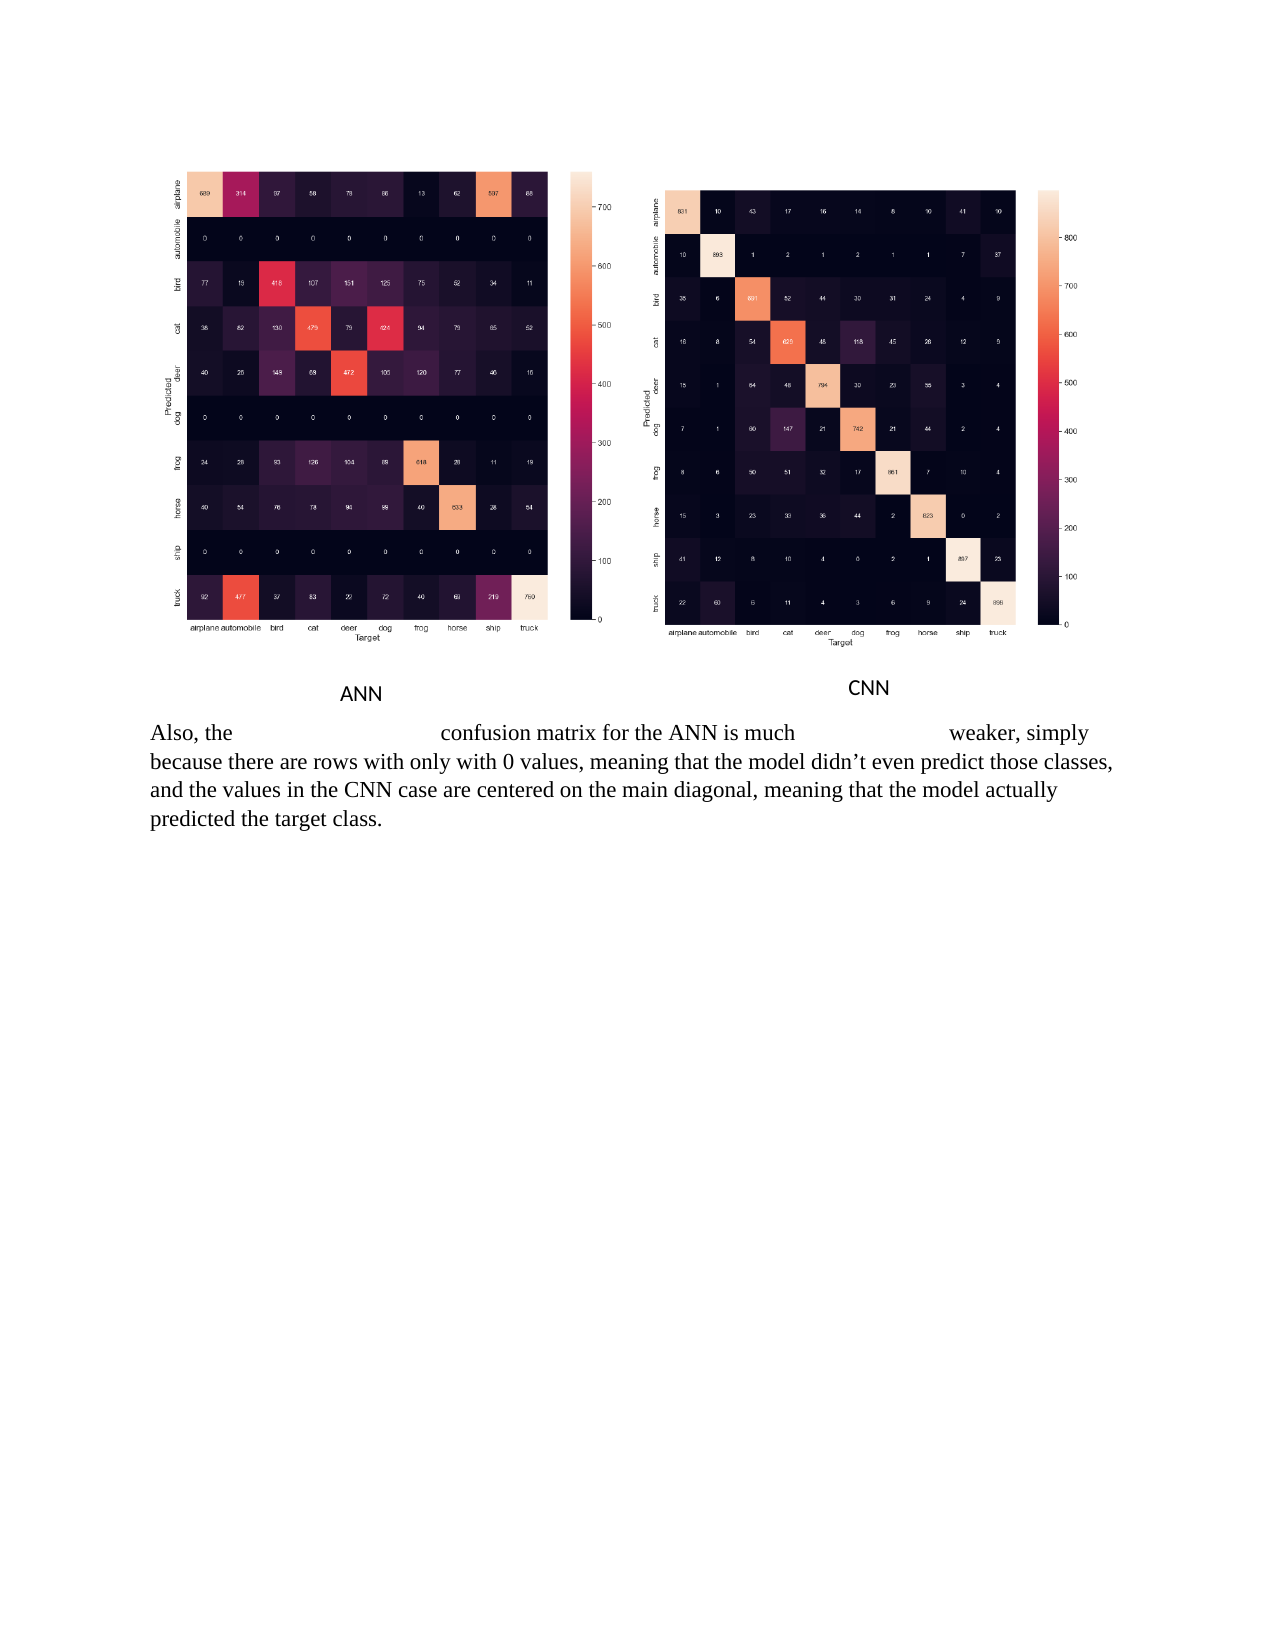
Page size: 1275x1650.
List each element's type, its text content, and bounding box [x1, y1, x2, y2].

text Also, the confusion matrix for the ANN is much weaker, simply because there are rows with only with 0 values, meaning that the model didn’t even predict those classes, and the values in the CNN case are centered on the main diagonal, meaning that the model actually predicted the target class. [150, 719, 1125, 831]
picture [165, 150, 1111, 656]
